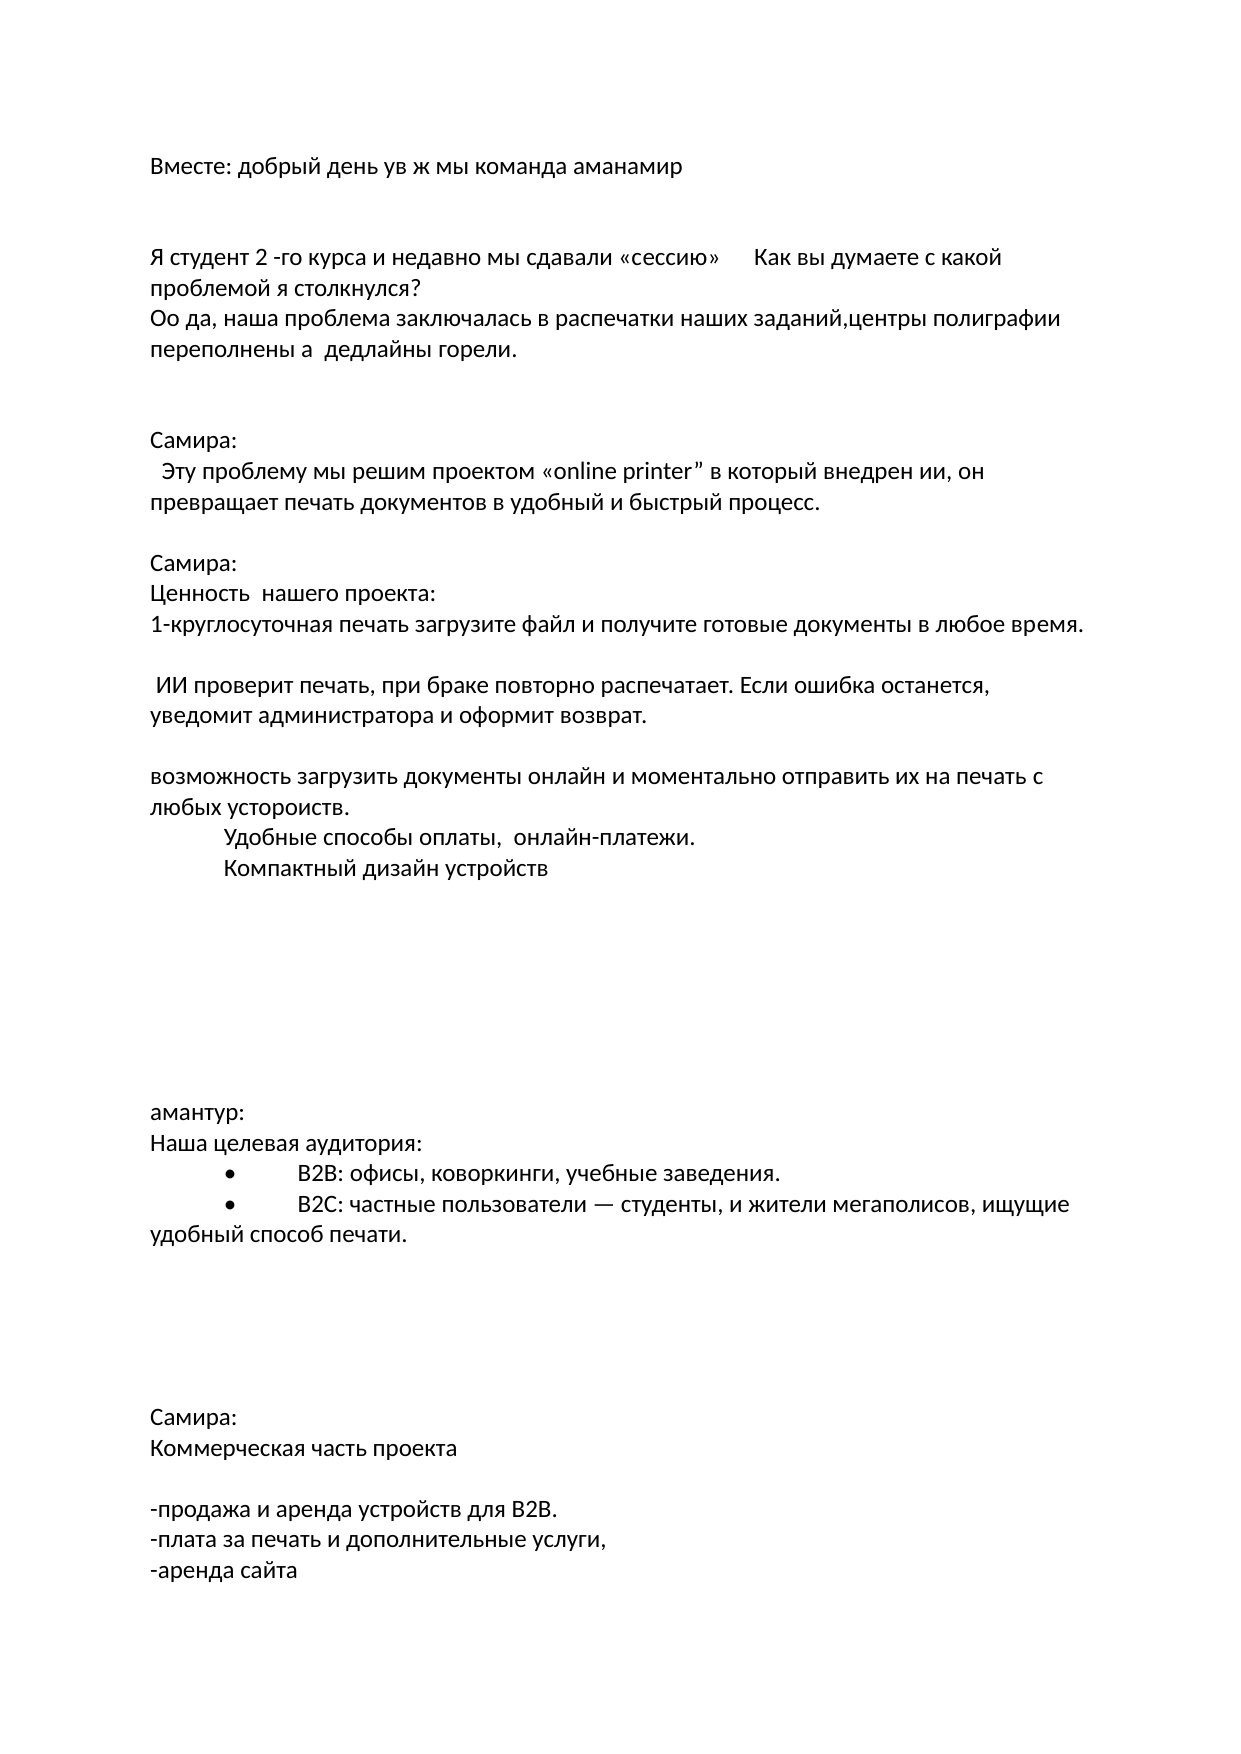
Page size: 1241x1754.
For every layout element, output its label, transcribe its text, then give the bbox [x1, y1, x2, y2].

text • B2B: офисы, коворкинги, учебные заведения. [150, 1157, 1090, 1188]
text Я студент 2 -го курса и недавно мы сдавали «сессию» Как вы думаете с какой проблемой я столкнулся? [150, 242, 1090, 303]
text ИИ проверит печать, при браке повторно распечатает. Если ошибка останется, уведомит администратора и оформит возврат. [150, 669, 1090, 730]
text Самира: [150, 425, 1090, 455]
text • B2C: частные пользователи — студенты, и жители мегаполисов, ищущие удобный способ печати. [150, 1188, 1090, 1249]
text возможность загрузить документы онлайн и моментально отправить их на печать с любых устороиств. [150, 760, 1090, 821]
text Компактный дизайн устройств [150, 852, 1090, 882]
text Коммерческая часть проекта [150, 1432, 1090, 1462]
text Удобные способы оплаты, онлайн-платежи. [150, 821, 1090, 852]
text Оо да, наша проблема заключалась в распечатки наших заданий,центры полиграфии переполнены а дедлайны горели. [150, 303, 1090, 364]
text Эту проблему мы решим проектом «online printer” в который внедрен ии, он превращает печать документов в удобный и быстрый процесс. [150, 455, 1090, 516]
text -продажа и аренда устройств для B2B. [150, 1493, 1090, 1523]
text -плата за печать и дополнительные услуги, [150, 1523, 1090, 1554]
text Ценность нашего проекта: [150, 577, 1090, 608]
text 1-круглосуточная печать загрузите файл и получите готовые документы в любое время. [150, 608, 1090, 638]
text -аренда сайта [150, 1554, 1090, 1584]
text амантур: [150, 1096, 1090, 1127]
text Самира: [150, 547, 1090, 577]
text Вместе: добрый день ув ж мы команда аманамир [150, 150, 1090, 181]
text Наша целевая аудитория: [150, 1127, 1090, 1157]
text Самира: [150, 1401, 1090, 1432]
